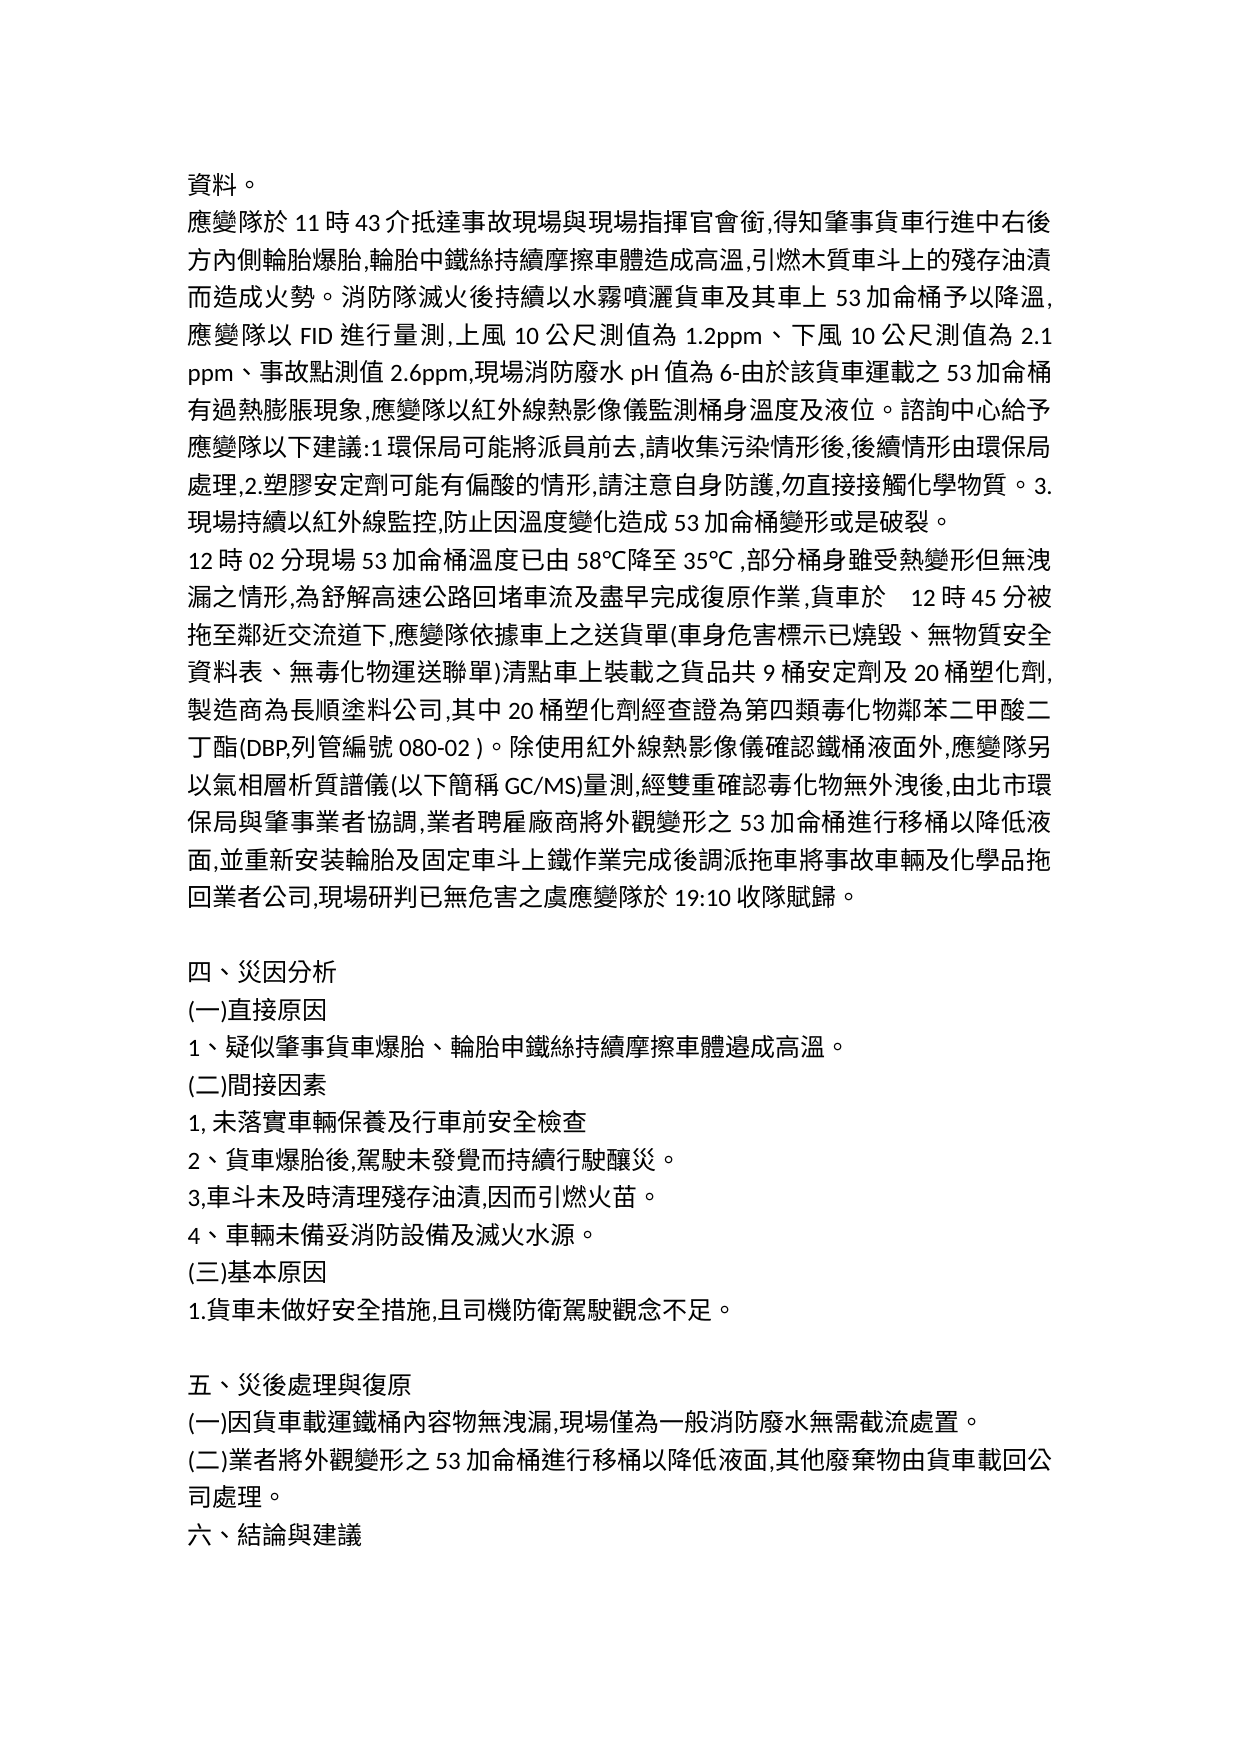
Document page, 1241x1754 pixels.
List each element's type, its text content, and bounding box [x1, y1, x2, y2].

text 五、災後處理與復原 [187, 1364, 1053, 1402]
text 3,車斗未及時清理殘存油漬,因而引燃火苗。 [187, 1177, 1053, 1214]
text 12時02分現場53加侖桶溫度已由58℃降至35℃ ,部分桶身雖受熱變形但無洩漏之情形,為舒解高速公路回堵車流及盡早完成復原作業,貨車於 12時45分被拖至鄰近交流道下,應變隊依據車上之送貨單(車身危害標示已燒毀、無物質安全資料表、無毒化物運送聯單)清點車上裝載之貨品共9桶安定劑及20桶塑化劑,製造商為長順塗料公司,其中20桶塑化劑經查證為第四類毒化物鄰苯二甲酸二丁酯(DBP,列管編號080-02 )。除使用紅外線熱影像儀確認鐵桶液面外,應變隊另以氣相層析質譜儀(以下簡稱GC/MS)量測,經雙重確認毒化物無外洩後,由北市環保局與肇事業者協調,業者聘雇廠商將外觀變形之53加侖桶進行移桶以降低液面,並重新安装輪胎及固定車斗上鐵作業完成後調派拖車將事故車輛及化學品拖回業者公司,現場研判已無危害之虞應變隊於19:10收隊賦歸。 [187, 539, 1053, 914]
text 1, 未落實車輛保養及行車前安全檢查 [187, 1102, 1053, 1139]
text 應變隊於11時43介抵達事故現場與現場指揮官會銜,得知肇事貨車行進中右後方內側輪胎爆胎,輪胎中鐵絲持續摩擦車體造成高溫,引燃木質車斗上的殘存油漬而造成火勢。消防隊滅火後持續以水霧噴灑貨車及其車上53加侖桶予以降溫,應變隊以FID進行量測,上風10公尺測值為1.2ppm、下風10公尺測值為2.1 ppm、事故點測值2.6ppm,現場消防廢水pH值為6-由於該貨車運載之53加侖桶有過熱膨脹現象,應變隊以紅外線熱影像儀監測桶身溫度及液位。諮詢中心給予應變隊以下建議:1環保局可能將派員前去,請收集污染情形後,後續情形由環保局處理,2.塑膠安定劑可能有偏酸的情形,請注意自身防護,勿直接接觸化學物質。3.現場持續以紅外線監控,防止因溫度變化造成53加侖桶變形或是破裂。 [187, 202, 1053, 539]
text (一)直接原因 [187, 989, 1053, 1027]
text (一)因貨車載運鐵桶內容物無洩漏,現場僅為一般消防廢水無需截流處置。 [187, 1402, 1053, 1439]
text 2、貨車爆胎後,駕駛未發覺而持續行駛釀災。 [187, 1139, 1053, 1177]
text (三)基本原因 [187, 1252, 1053, 1289]
text 1、疑似肇事貨車爆胎、輪胎申鐵絲持續摩擦車體邉成高溫。 [187, 1027, 1053, 1064]
text 1.貨車未做好安全措施,且司機防衛駕駛觀念不足。 [187, 1289, 1053, 1327]
text 四、災因分析 [187, 952, 1053, 989]
text (二)業者將外觀變形之53加侖桶進行移桶以降低液面,其他廢棄物由貨車載回公司處理。 [187, 1439, 1053, 1514]
text (二)間接因素 [187, 1064, 1053, 1102]
text 六、結論與建議 [187, 1514, 1053, 1552]
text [187, 164, 1053, 202]
text 4、車輛未備妥消防設備及滅火水源。 [187, 1214, 1053, 1252]
